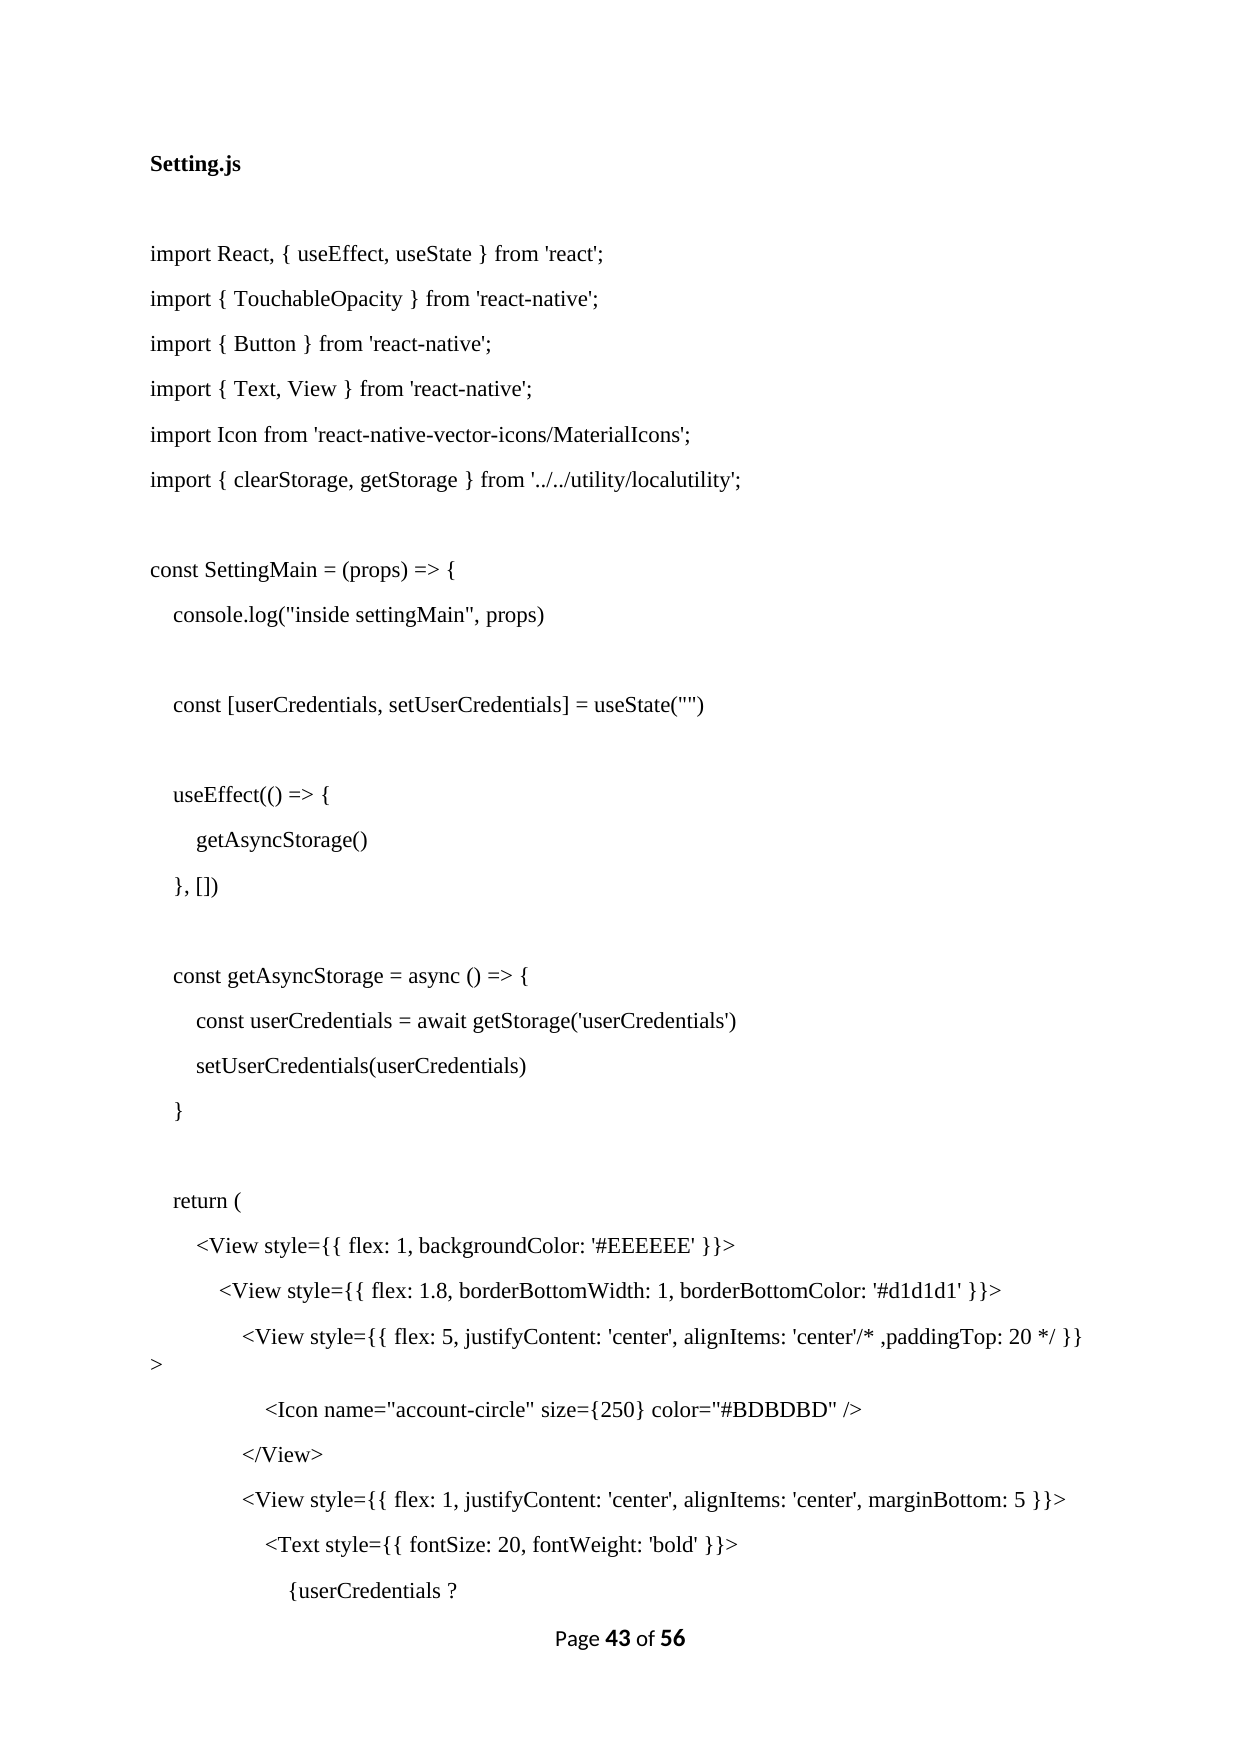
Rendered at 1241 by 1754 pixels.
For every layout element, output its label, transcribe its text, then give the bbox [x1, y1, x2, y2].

text import Icon from 'react-native-vector-icons/MaterialIcons'; [150, 421, 1090, 447]
text const getAsyncStorage = async () => { [150, 962, 1090, 988]
text import { Text, View } from 'react-native'; [150, 376, 1090, 402]
text <Text style={{ fontSize: 20, fontWeight: 'bold' }}> [150, 1532, 1090, 1558]
text setUserCredentials(userCredentials) [150, 1052, 1090, 1078]
text return ( [150, 1187, 1090, 1214]
text {userCredentials ? [150, 1577, 1090, 1603]
text import { clearStorage, getStorage } from '../../utility/localutility'; [150, 466, 1090, 492]
text <View style={{ flex: 1, backgroundColor: '#EEEEEE' }}> [150, 1232, 1090, 1259]
text <View style={{ flex: 5, justifyContent: 'center', alignItems: 'center'/* ,paddingTop: 20 */ }}> [150, 1323, 1090, 1377]
text import { TouchableOpacity } from 'react-native'; [150, 285, 1090, 312]
text getAsyncStorage() [150, 827, 1090, 853]
text const SettingMain = (props) => { [150, 556, 1090, 582]
text <View style={{ flex: 1.8, borderBottomWidth: 1, borderBottomColor: '#d1d1d1' }}> [150, 1278, 1090, 1304]
text const userCredentials = await getStorage('userCredentials') [150, 1007, 1090, 1033]
text import React, { useEffect, useState } from 'react'; [150, 240, 1090, 267]
text Setting.js [150, 150, 1090, 176]
text <View style={{ flex: 1, justifyContent: 'center', alignItems: 'center', marginBottom: 5 }}> [150, 1486, 1090, 1513]
text <Icon name="account-circle" size={250} color="#BDBDBD" /> [150, 1396, 1090, 1423]
text console.log("inside settingMain", props) [150, 601, 1090, 627]
text </View> [150, 1441, 1090, 1468]
text import { Button } from 'react-native'; [150, 330, 1090, 357]
text }, []) [150, 872, 1090, 898]
text useEffect(() => { [150, 781, 1090, 808]
text } [150, 1097, 1090, 1123]
text const [userCredentials, setUserCredentials] = useState("") [150, 691, 1090, 718]
